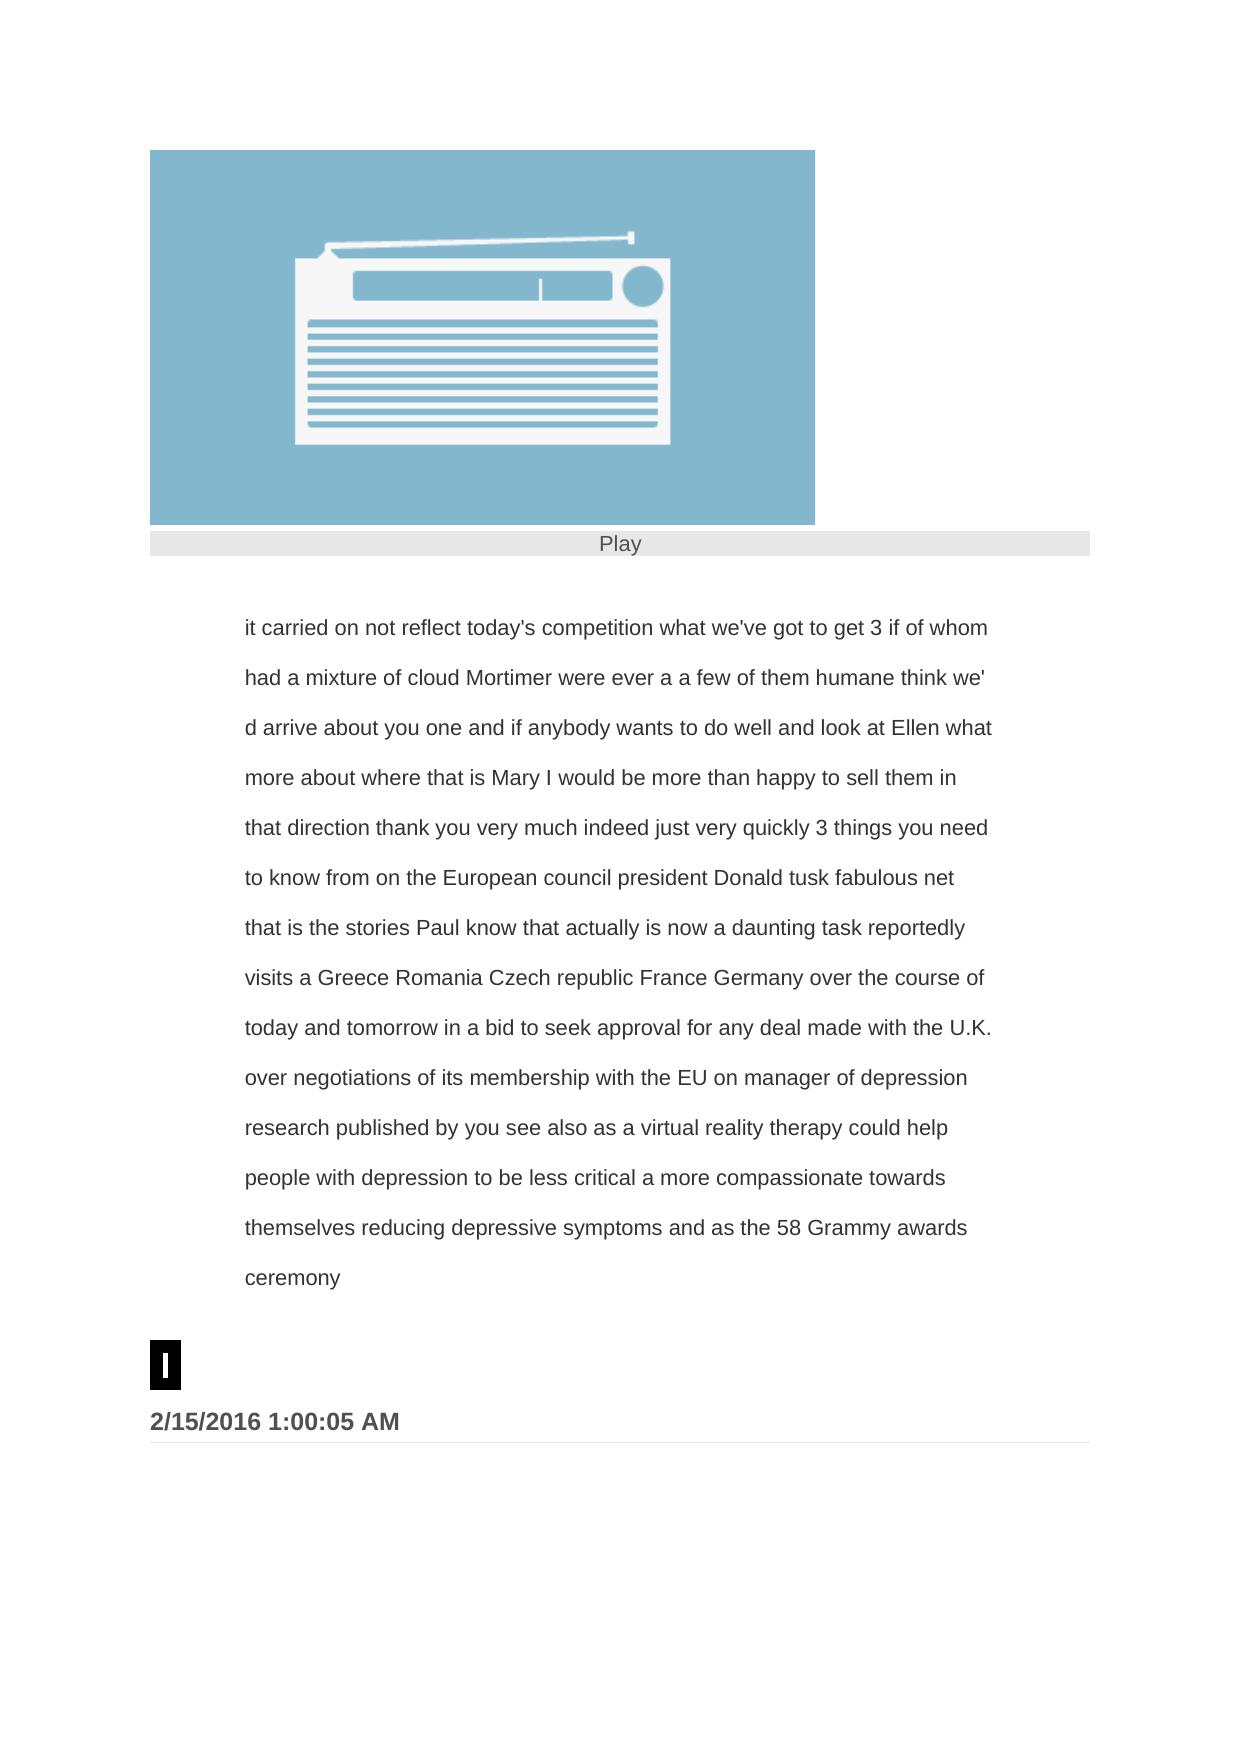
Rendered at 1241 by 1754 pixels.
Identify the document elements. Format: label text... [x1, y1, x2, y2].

text 2/15/2016 1:00:05 AM [150, 1407, 1090, 1442]
text it carried on not reflect today's competition what we've got to get 3 if of whom had a mixture of cloud Mortimer were ever a a few of them humane think we' d arrive about you one and if anybody wants to do well and look at Ellen what more about where that is Mary I would be more than happy to sell them in that direction thank you very much indeed just very quickly 3 things you need to know from on the European council president Donald tusk fabulous net that is the stories Paul know that actually is now a daunting task reportedly visits a Greece Romania Czech republic France Germany over the course of today and tomorrow in a bid to seek approval for any deal made with the U.K. over negotiations of its membership with the EU on manager of depression research published by you see also as a virtual reality therapy could help people with depression to be less critical a more compassionate towards themselves reducing depressive symptoms and as the 58 Grammy awards ceremony [244, 590, 996, 1290]
text Play [150, 531, 1090, 556]
picture [150, 150, 816, 525]
